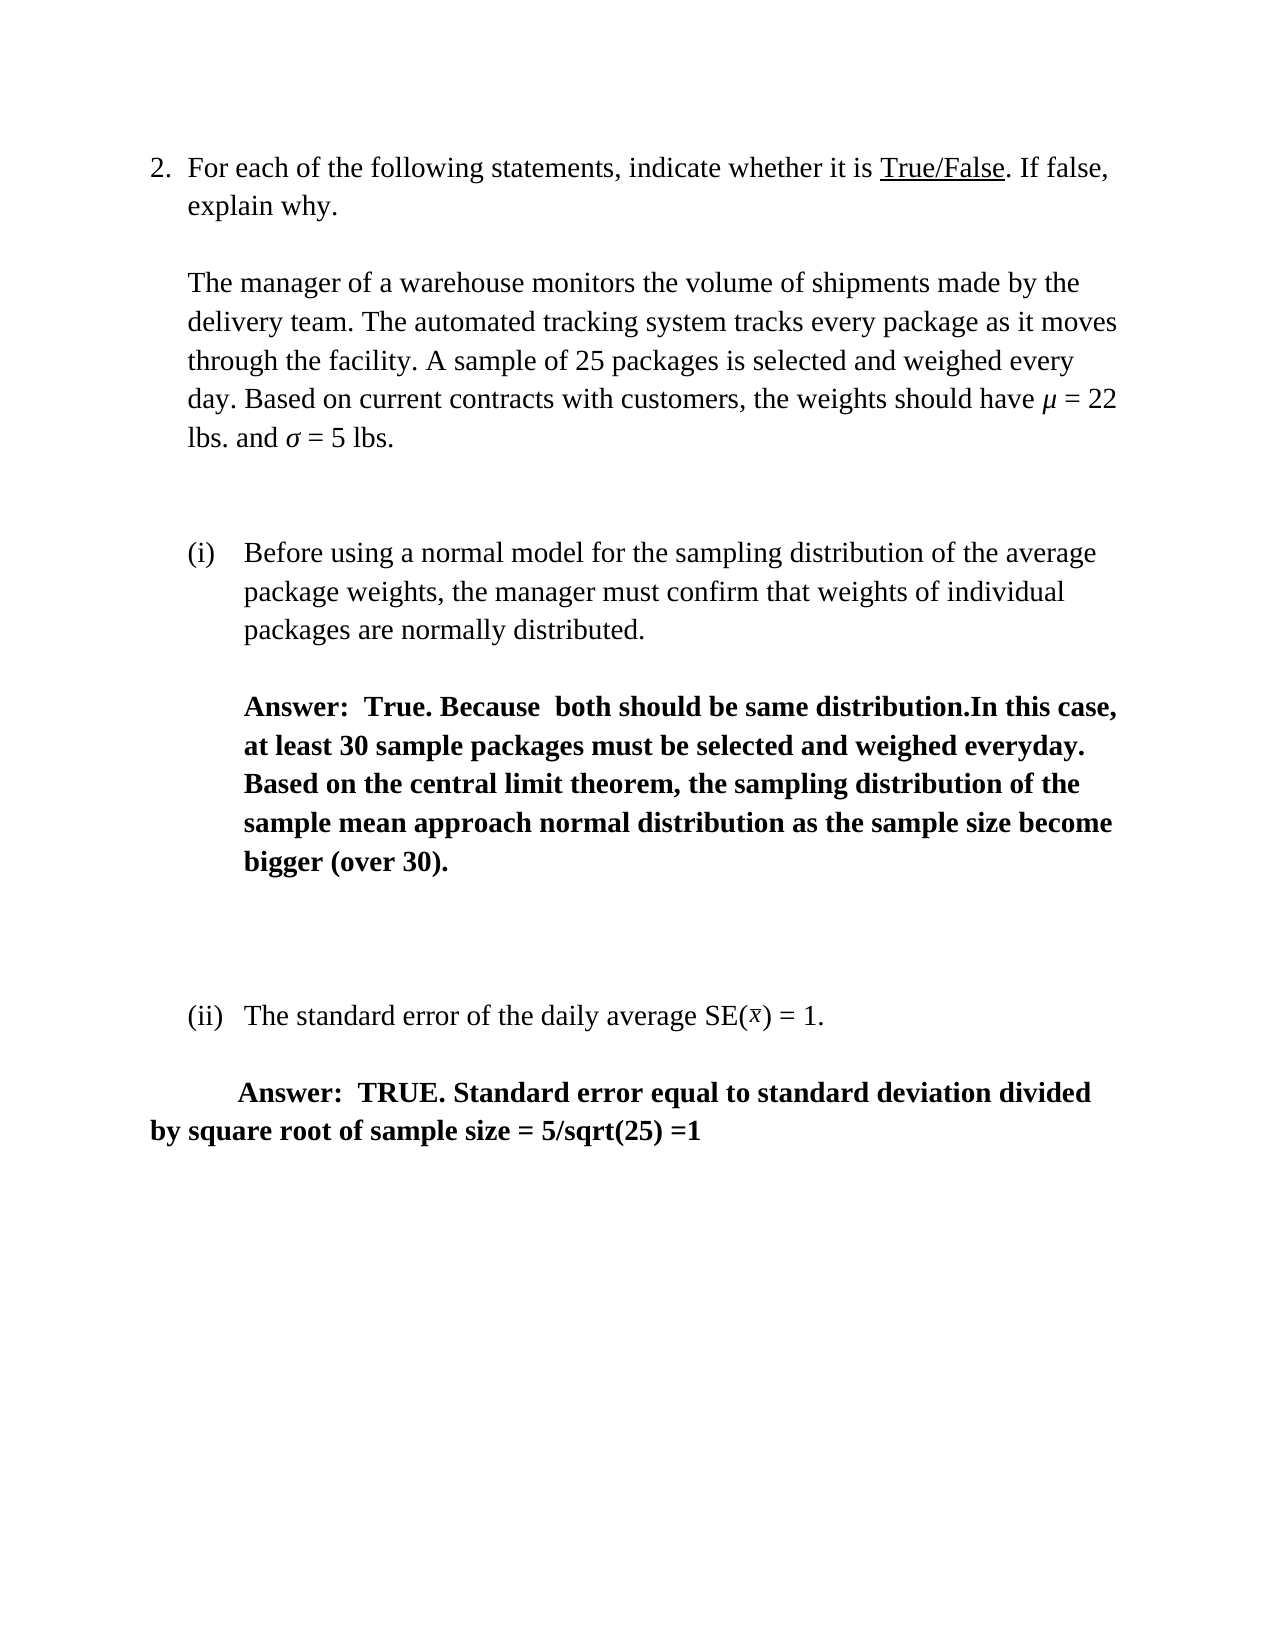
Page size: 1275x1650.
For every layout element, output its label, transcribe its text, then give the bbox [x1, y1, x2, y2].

text Answer: TRUE. Standard error equal to standard deviation divided by square root of sample size = 5/sqrt(25) =1 [150, 1075, 1125, 1147]
list Answer: True. Because both should be same distribution.In this case, at least 30 sample packages must be selected and weighed everyday. Based on the central limit theorem, the sampling distribution of the sample mean approach normal distribution as the sample size become bigger (over 30). [244, 689, 1125, 877]
list For each of the following statements, indicate whether it is True/False. If false, explain why. [150, 150, 1125, 222]
text The manager of a warehouse monitors the volume of shipments made by the delivery team. The automated tracking system tracks every package as it moves through the facility. A sample of 25 packages is selected and weighed every day. Based on current contracts with customers, the weights should have μ = 22 lbs. and σ = 5 lbs. [187, 266, 1125, 453]
list Before using a normal model for the sampling distribution of the average package weights, the manager must confirm that weights of individual packages are normally distributed. [187, 535, 1125, 646]
list The standard error of the daily average SE() = 1. [187, 998, 1125, 1031]
